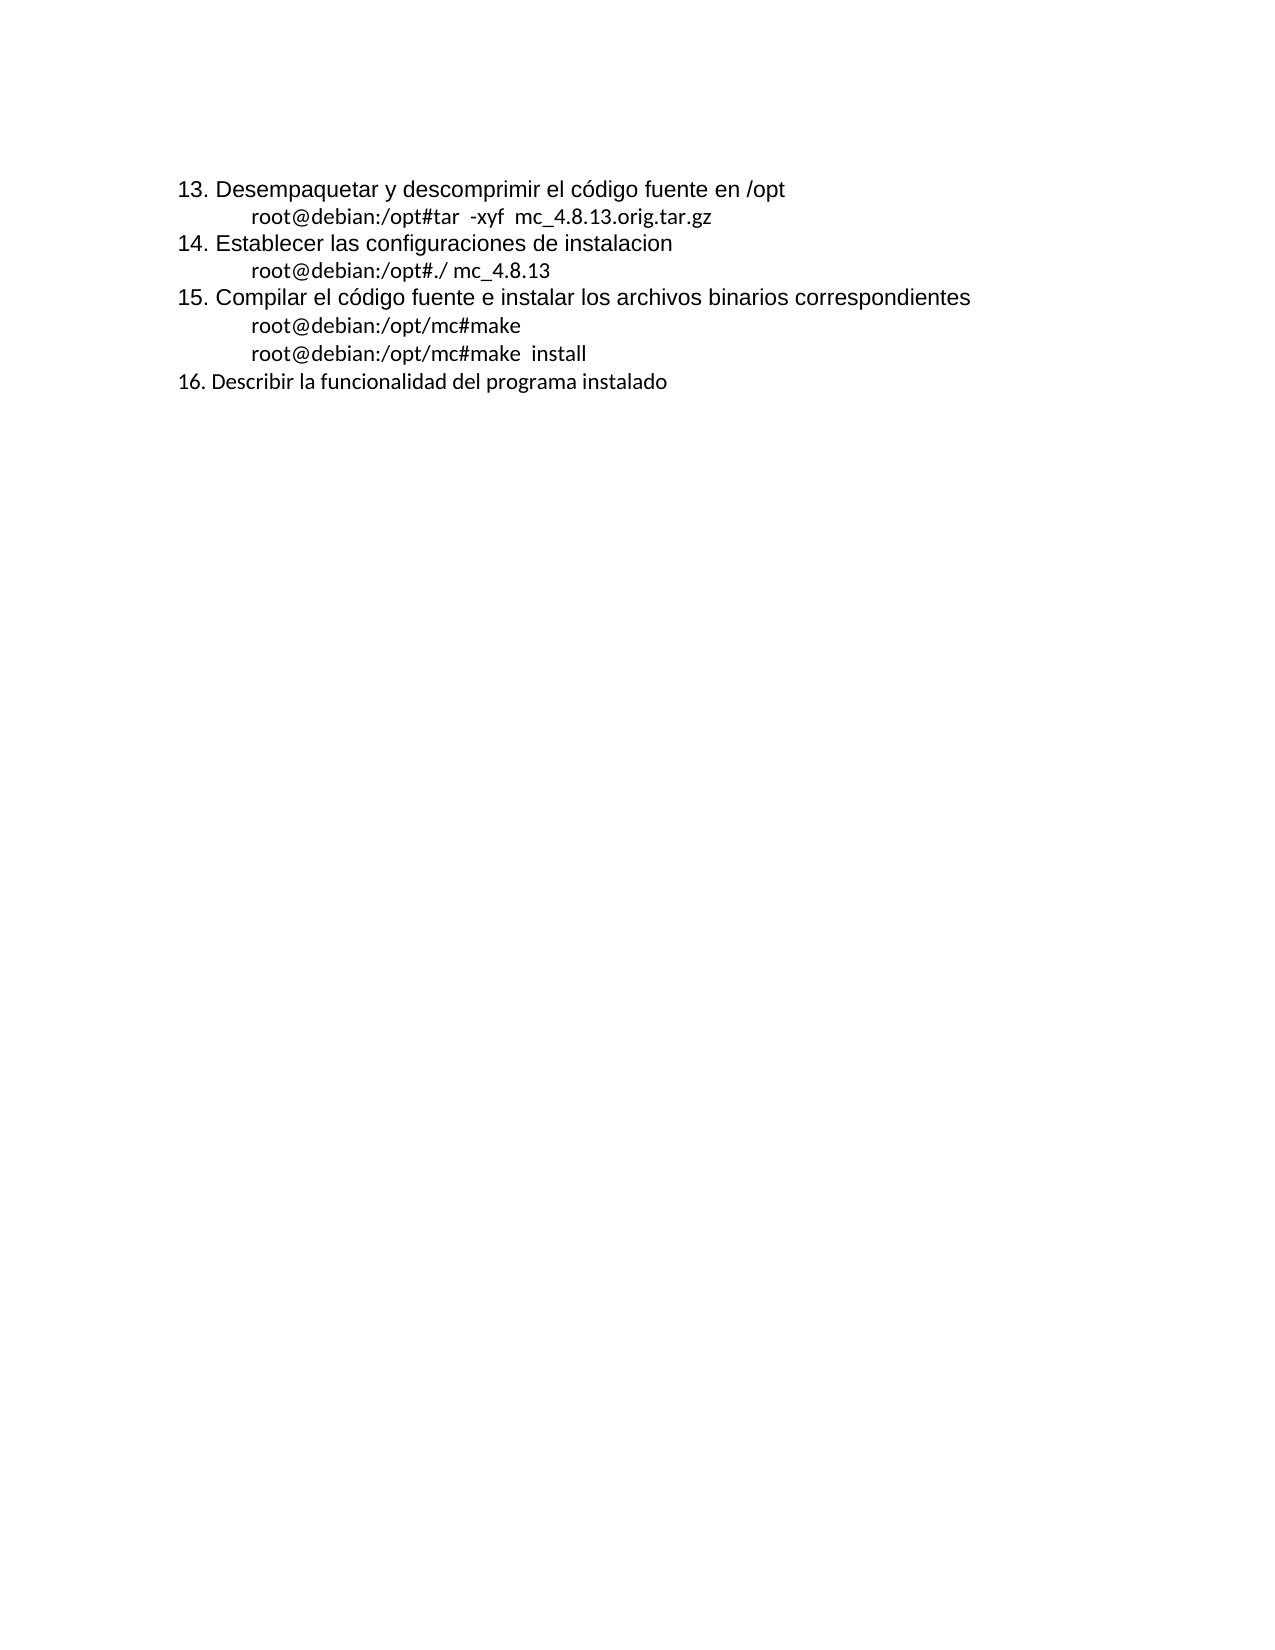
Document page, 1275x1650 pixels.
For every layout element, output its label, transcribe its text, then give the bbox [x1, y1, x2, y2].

text root@debian:/opt#./ mc_4.8.13 [177, 256, 1098, 284]
text 14. Establecer las configuraciones de instalacion [177, 230, 1098, 256]
text root@debian:/opt/mc#make install [177, 339, 1098, 367]
text 13. Desempaquetar y descomprimir el código fuente en /opt [177, 176, 1098, 202]
text 16. Describir la funcionalidad del programa instalado [177, 367, 1098, 395]
text 15. Compilar el código fuente e instalar los archivos binarios correspondientes [177, 284, 1098, 311]
text root@debian:/opt#tar -xyf mc_4.8.13.orig.tar.gz [177, 202, 1098, 230]
text root@debian:/opt/mc#make [177, 311, 1098, 339]
